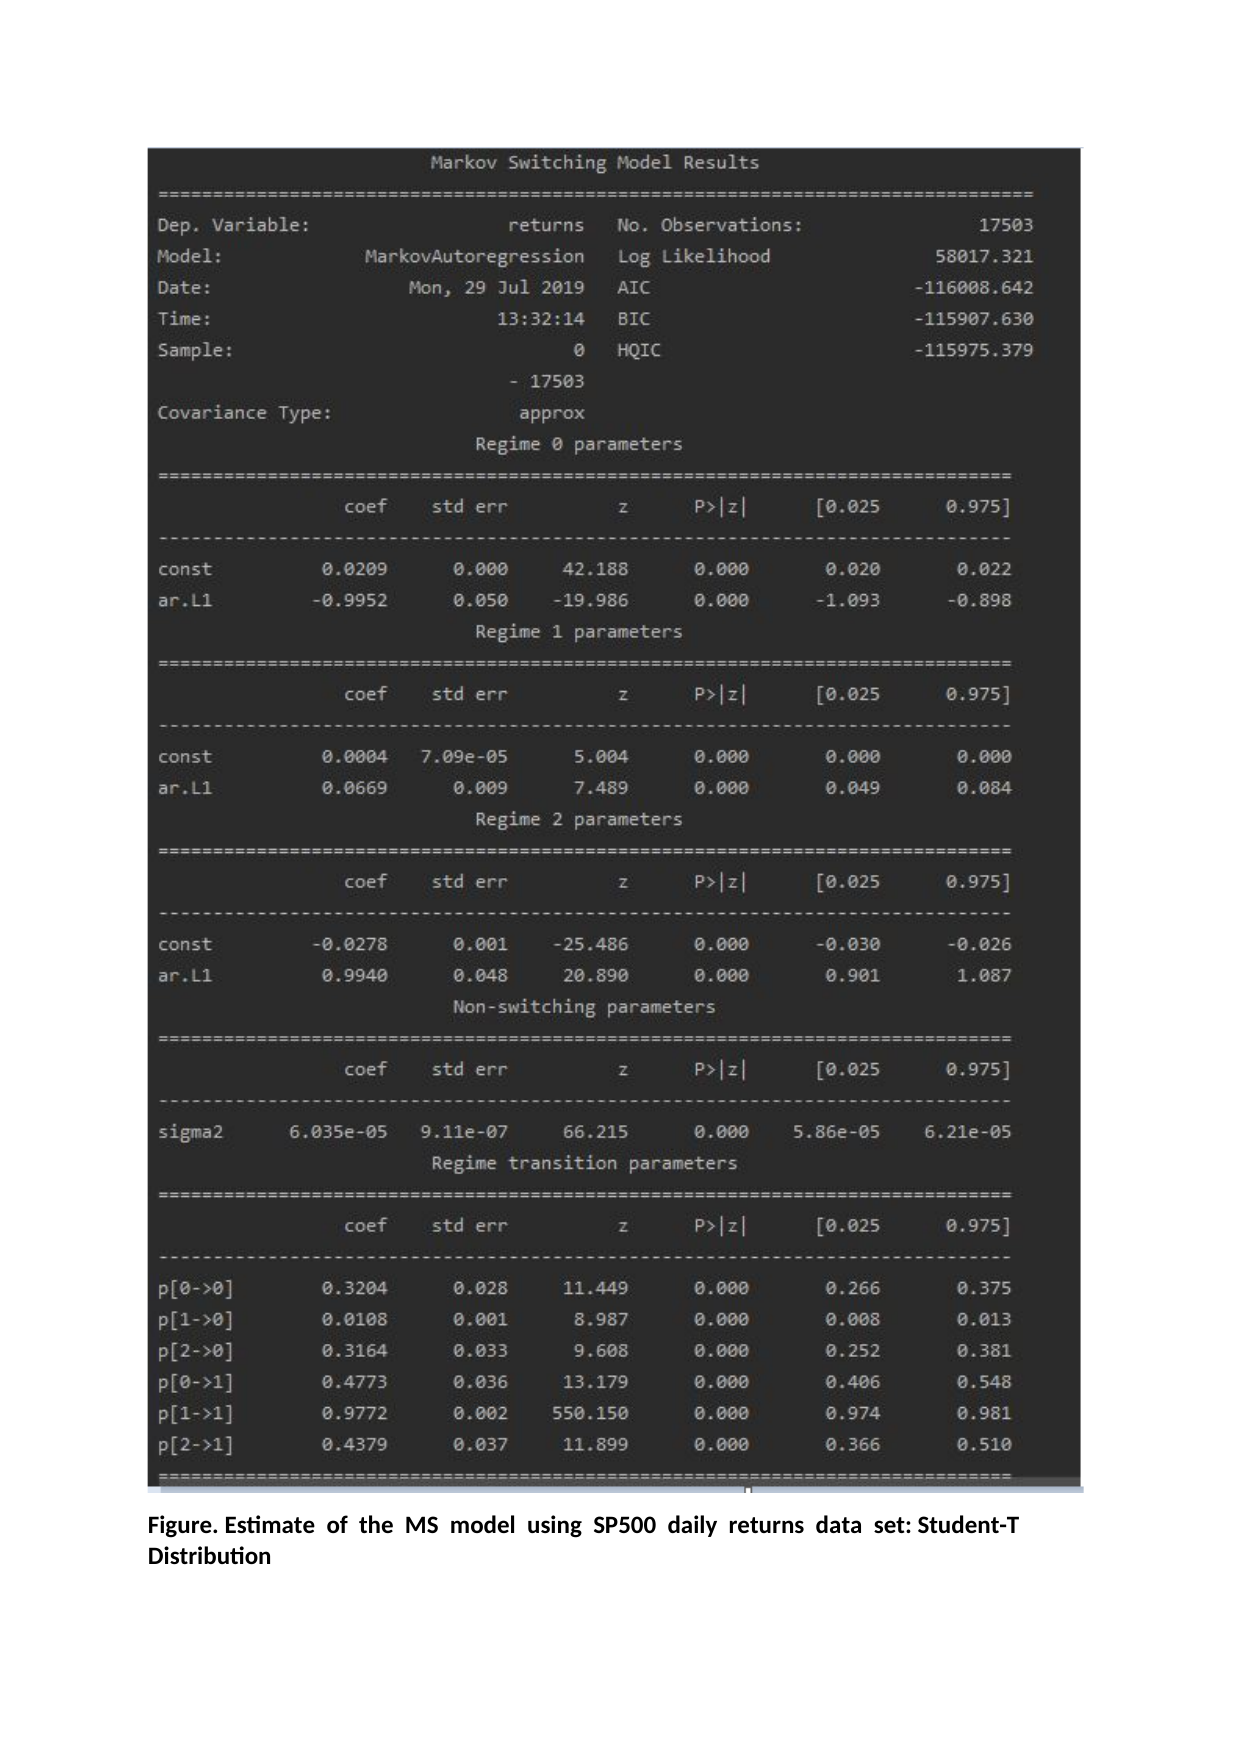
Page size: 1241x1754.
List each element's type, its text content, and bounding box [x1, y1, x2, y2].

text Figure. Estimate of the MS model using SP500 daily returns data set: Student-T Distribution [148, 1509, 1093, 1571]
picture [147, 147, 1084, 1493]
